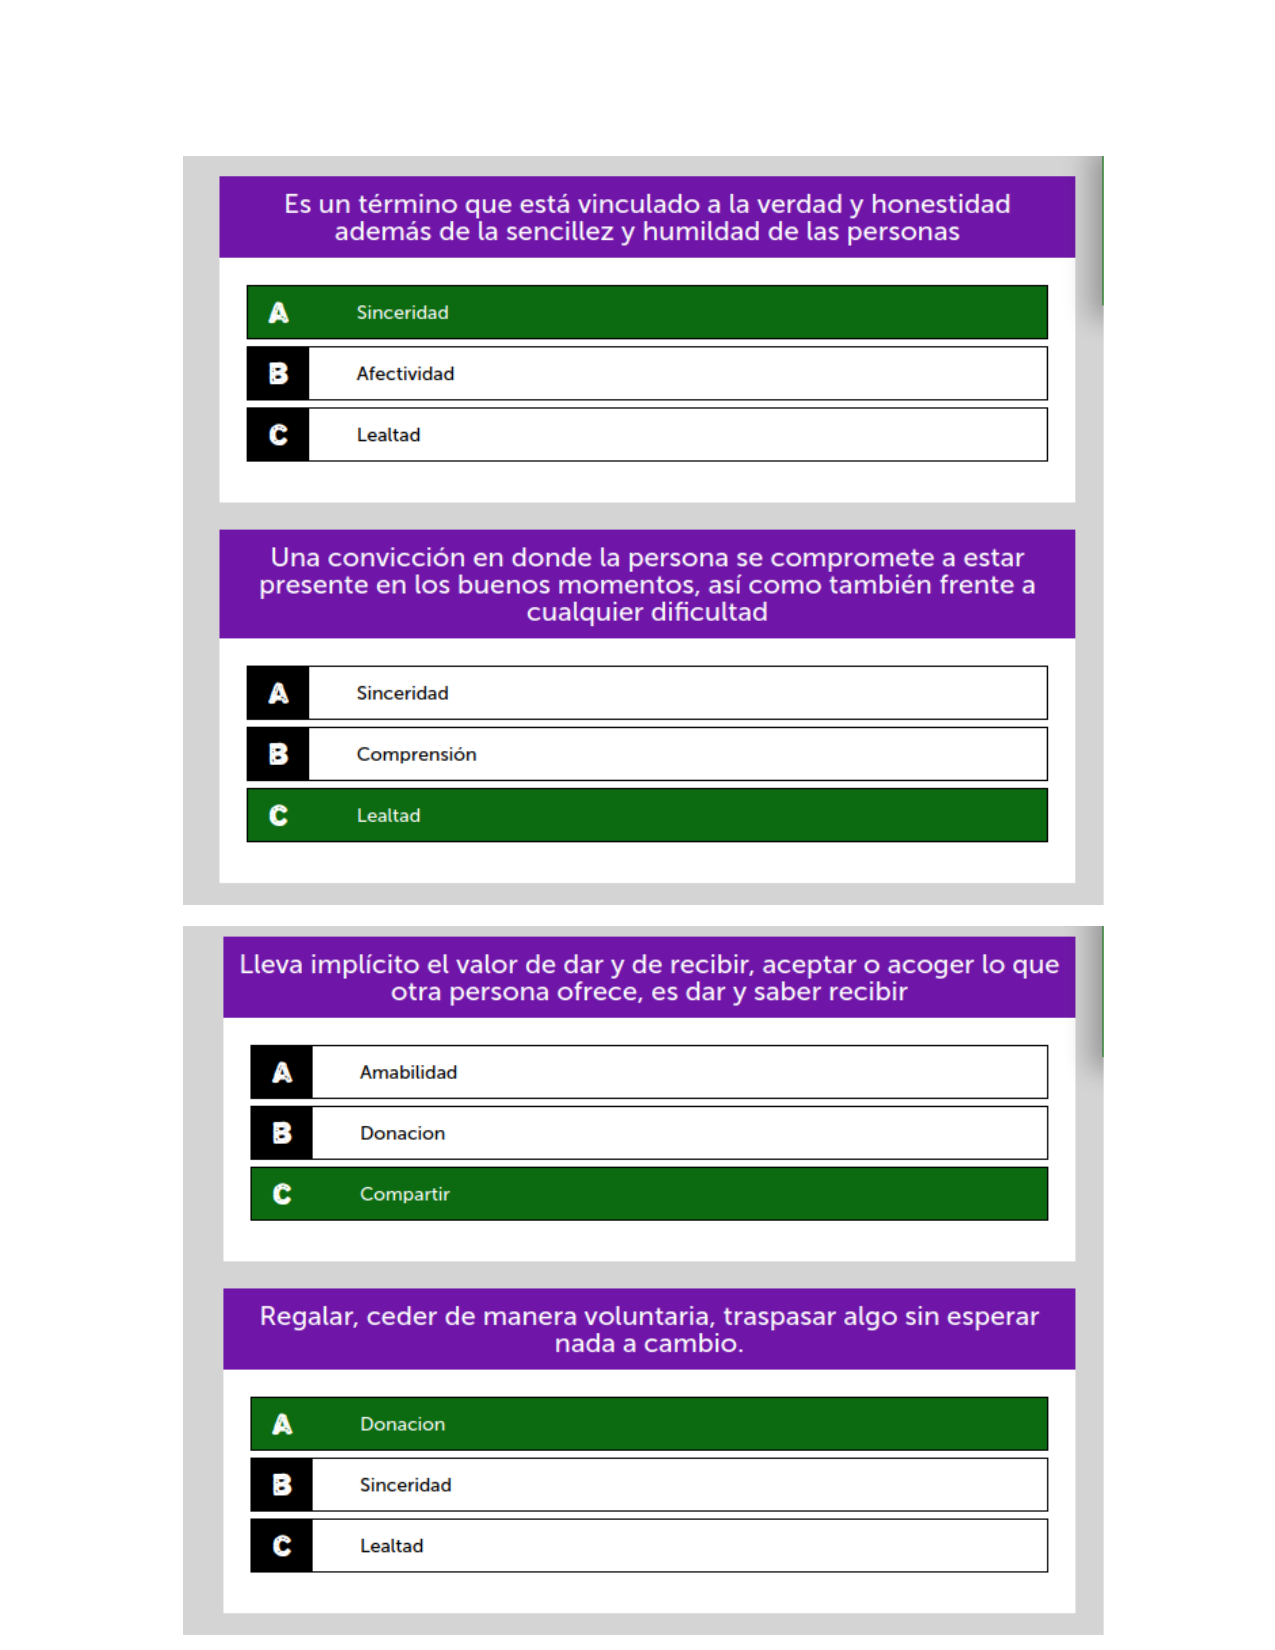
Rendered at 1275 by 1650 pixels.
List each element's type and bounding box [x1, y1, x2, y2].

picture [183, 156, 1104, 905]
picture [183, 926, 1104, 1635]
